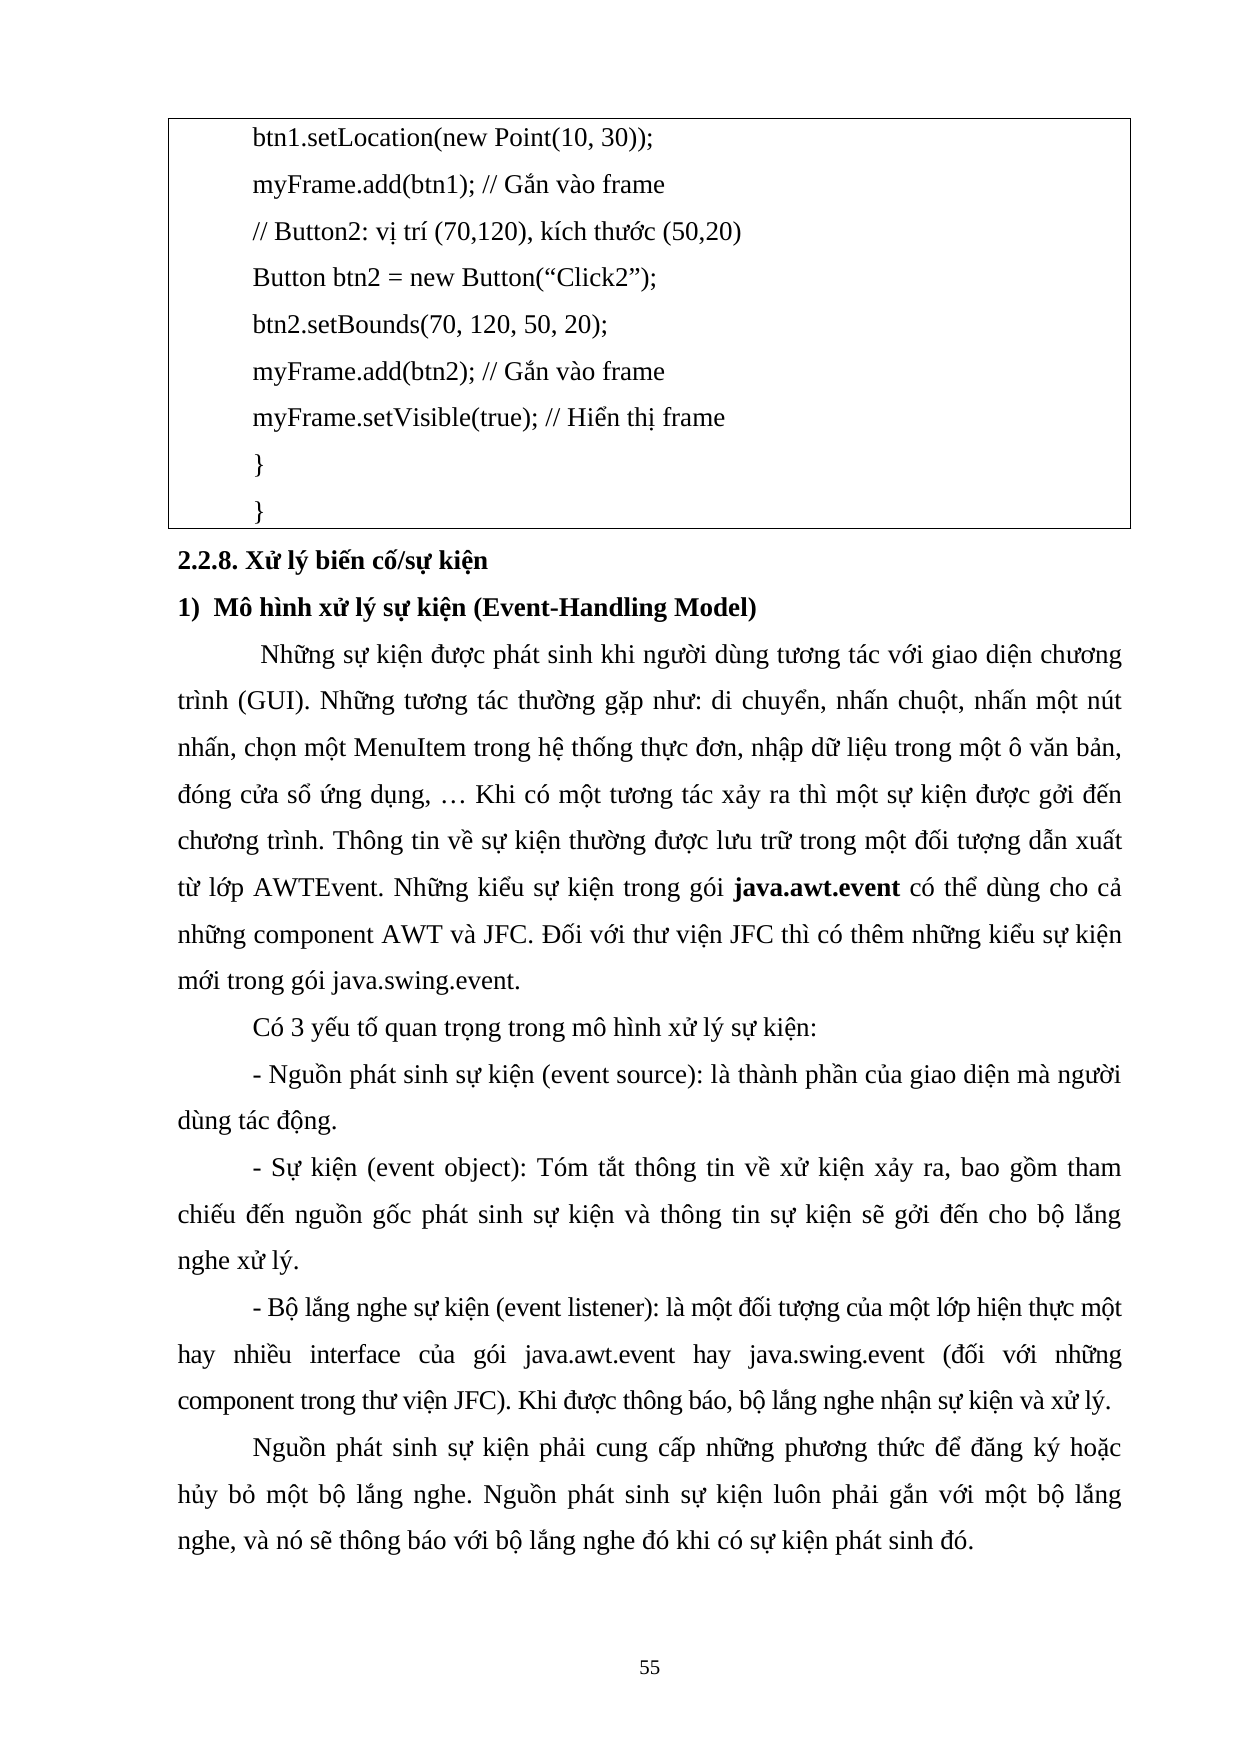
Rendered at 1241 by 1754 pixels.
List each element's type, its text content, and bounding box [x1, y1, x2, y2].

text // Button2: vị trí (70,120), kích thước (50,20) [169, 211, 1130, 246]
text myFrame.add(btn2); // Gắn vào frame [169, 351, 1130, 386]
text - Sự kiện (event object): Tóm tắt thông tin về xử kiện xảy ra, bao gồm tham chiếu đến nguồn gốc phát sinh sự kiện và thông tin sự kiện sẽ gởi đến cho bộ lắng nghe xử lý. [177, 1151, 1122, 1276]
text myFrame.setVisible(true); // Hiển thị frame [169, 398, 1130, 432]
text 2.2.8. Xử lý biến cố/sự kiện [177, 544, 1122, 576]
text Có 3 yếu tố quan trọng trong mô hình xử lý sự kiện: [177, 1011, 1122, 1042]
text Nguồn phát sinh sự kiện phải cung cấp những phương thức để đăng ký hoặc hủy bỏ một bộ lắng nghe. Nguồn phát sinh sự kiện luôn phải gắn với một bộ lắng nghe, và nó sẽ thông báo với bộ lắng nghe đó khi có sự kiện phát sinh đó. [177, 1431, 1122, 1556]
text btn2.setBounds(70, 120, 50, 20); [169, 305, 1130, 339]
text } [169, 445, 1130, 479]
text btn1.setLocation(new Point(10, 30)); [169, 119, 1130, 152]
text - Nguồn phát sinh sự kiện (event source): là thành phần của giao diện mà người dùng tác động. [177, 1058, 1122, 1136]
text Button btn2 = new Button(“Click2”); [169, 258, 1130, 292]
text } [169, 491, 1130, 528]
text myFrame.add(btn1); // Gắn vào frame [169, 165, 1130, 199]
text Những sự kiện được phát sinh khi người dùng tương tác với giao diện chương trình (GUI). Những tương tác thường gặp như: di chuyển, nhấn chuột, nhấn một nút nhấn, chọn một MenuItem trong hệ thống thực đơn, nhập dữ liệu trong một ô văn bản, đóng cửa sổ ứng dụng, … Khi có một tương tác xảy ra thì một sự kiện được gởi đến chương trình. Thông tin về sự kiện thường được lưu trữ trong một đối tượng dẫn xuất từ lớp AWTEvent. Những kiểu sự kiện trong gói java.awt.event có thể dùng cho cả những component AWT và JFC. Đối với thư viện JFC thì có thêm những kiểu sự kiện mới trong gói java.swing.event. [177, 638, 1122, 996]
text 1) Mô hình xử lý sự kiện (Event-Handling Model) [177, 591, 1122, 622]
text - Bộ lắng nghe sự kiện (event listener): là một đối tượng của một lớp hiện thực một hay nhiều interface của gói java.awt.event hay java.swing.event (đối với những component trong thư viện JFC). Khi được thông báo, bộ lắng nghe nhận sự kiện và xử lý. [177, 1291, 1122, 1416]
